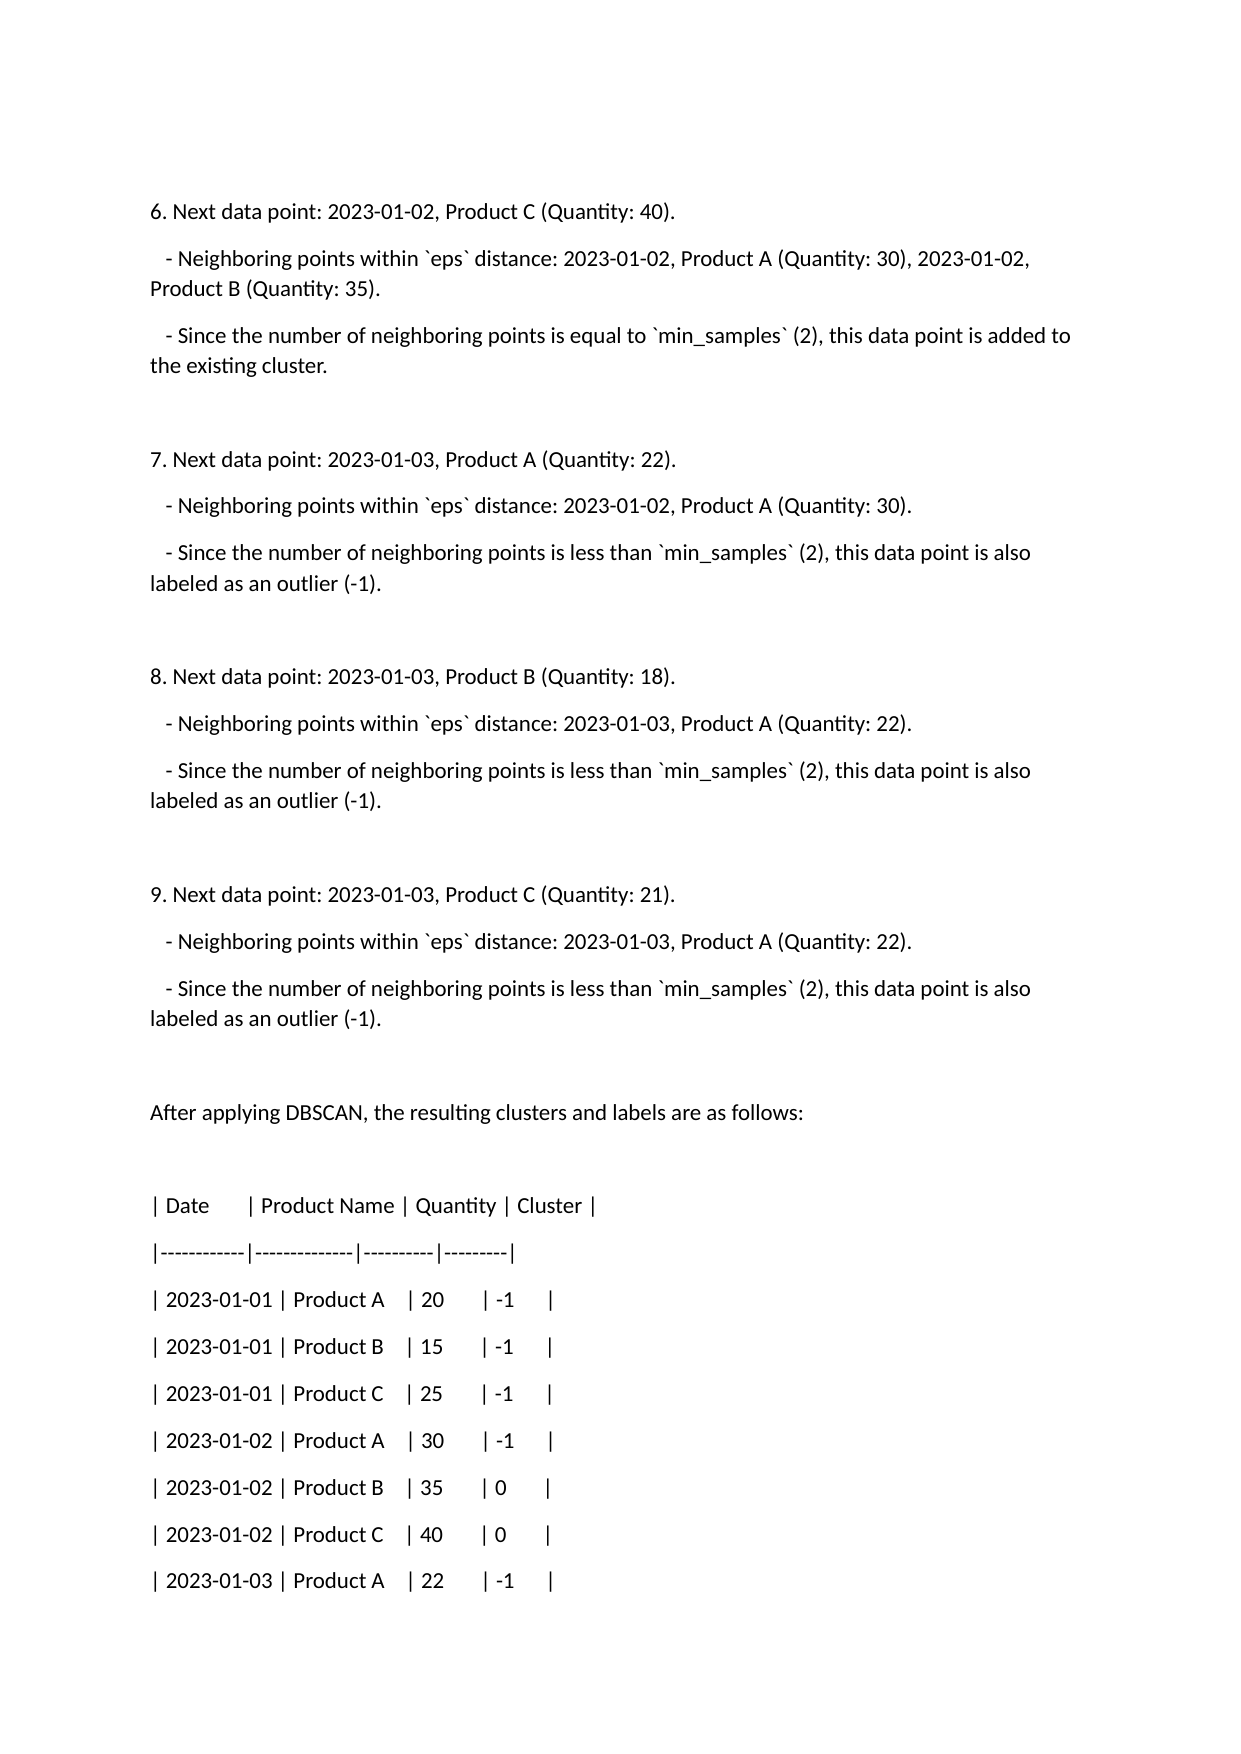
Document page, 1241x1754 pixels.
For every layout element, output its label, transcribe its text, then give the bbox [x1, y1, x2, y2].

text | 2023-01-02 | Product A | 30 | -1 | [150, 1426, 1090, 1454]
text | 2023-01-03 | Product A | 22 | -1 | [150, 1567, 1090, 1595]
text - Neighboring points within `eps` distance: 2023-01-03, Product A (Quantity: 22). [150, 927, 1090, 955]
text - Since the number of neighboring points is equal to `min_samples` (2), this data point is added to the existing cluster. [150, 321, 1090, 379]
text - Neighboring points within `eps` distance: 2023-01-02, Product A (Quantity: 30). [150, 492, 1090, 520]
text After applying DBSCAN, the resulting clusters and labels are as follows: [150, 1098, 1090, 1126]
text - Since the number of neighboring points is less than `min_samples` (2), this data point is also labeled as an outlier (-1). [150, 974, 1090, 1032]
text - Since the number of neighboring points is less than `min_samples` (2), this data point is also labeled as an outlier (-1). [150, 538, 1090, 597]
text | 2023-01-01 | Product B | 15 | -1 | [150, 1332, 1090, 1360]
text - Neighboring points within `eps` distance: 2023-01-03, Product A (Quantity: 22). [150, 709, 1090, 737]
text | 2023-01-01 | Product A | 20 | -1 | [150, 1285, 1090, 1313]
text | 2023-01-02 | Product B | 35 | 0 | [150, 1473, 1090, 1501]
text | Date | Product Name | Quantity | Cluster | [150, 1192, 1090, 1220]
text | 2023-01-01 | Product C | 25 | -1 | [150, 1379, 1090, 1407]
text | 2023-01-02 | Product C | 40 | 0 | [150, 1520, 1090, 1548]
text 9. Next data point: 2023-01-03, Product C (Quantity: 21). [150, 880, 1090, 908]
text 6. Next data point: 2023-01-02, Product C (Quantity: 40). [150, 197, 1090, 225]
text |------------|--------------|----------|---------| [150, 1238, 1090, 1267]
text - Since the number of neighboring points is less than `min_samples` (2), this data point is also labeled as an outlier (-1). [150, 756, 1090, 814]
text 7. Next data point: 2023-01-03, Product A (Quantity: 22). [150, 445, 1090, 473]
text - Neighboring points within `eps` distance: 2023-01-02, Product A (Quantity: 30), 2023-01-02, Product B (Quantity: 35). [150, 244, 1090, 302]
text 8. Next data point: 2023-01-03, Product B (Quantity: 18). [150, 662, 1090, 691]
